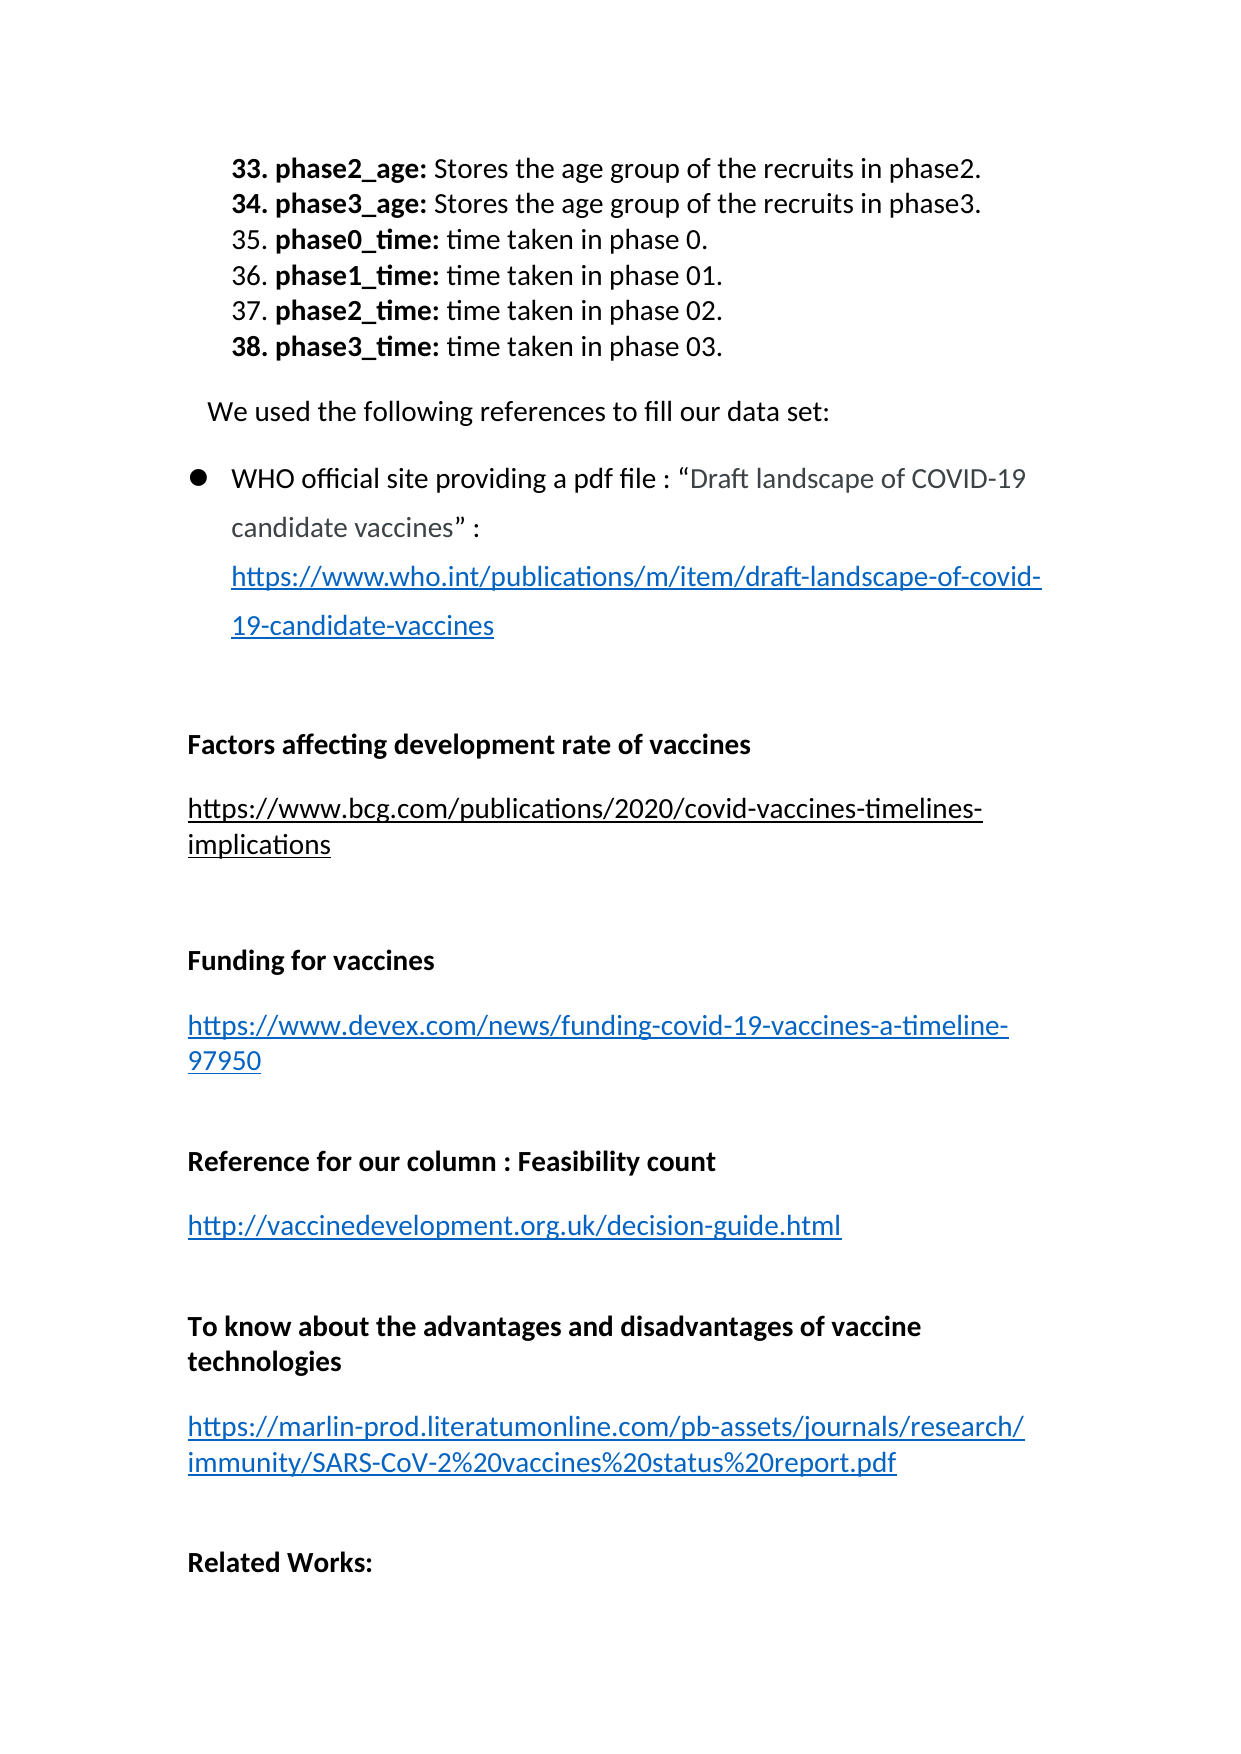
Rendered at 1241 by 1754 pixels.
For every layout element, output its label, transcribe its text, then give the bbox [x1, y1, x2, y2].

subtitle WHO official site providing a pdf file : “Draft landscape of COVID-19 candidate vaccines” : https://www.who.int/publications/m/item/draft-landscape-of-covid-19-candidate-vaccines [187, 447, 1053, 642]
list https://www.devex.com/news/funding-covid-19-vaccines-a-timeline-97950 [187, 1007, 1053, 1078]
list We used the following references to fill our data set: [187, 393, 1053, 428]
subtitle Funding for vaccines [187, 942, 1053, 977]
list phase3_time: time taken in phase 03. [187, 328, 1053, 364]
list phase3_age: Stores the age group of the recruits in phase3. [187, 186, 1053, 221]
list https://marlin-prod.literatumonline.com/pb-assets/journals/research/immunity/SARS-CoV-2%20vaccines%20status%20report.pdf [187, 1408, 1053, 1479]
list phase1_time: time taken in phase 01. [187, 257, 1053, 292]
subtitle To know about the advantages and disadvantages of vaccine technologies [187, 1308, 1053, 1379]
list http://vaccinedevelopment.org.uk/decision-guide.html [187, 1207, 1053, 1243]
subtitle Related Works: [187, 1544, 1053, 1580]
list https://www.bcg.com/publications/2020/covid-vaccines-timelines-implications [187, 791, 1053, 862]
list phase0_time: time taken in phase 0. [187, 221, 1053, 257]
list phase2_time: time taken in phase 02. [187, 292, 1053, 328]
subtitle Factors affecting development rate of vaccines [187, 726, 1053, 761]
list phase2_age: Stores the age group of the recruits in phase2. [187, 150, 1053, 186]
subtitle Reference for our column : Feasibility count [187, 1143, 1053, 1178]
